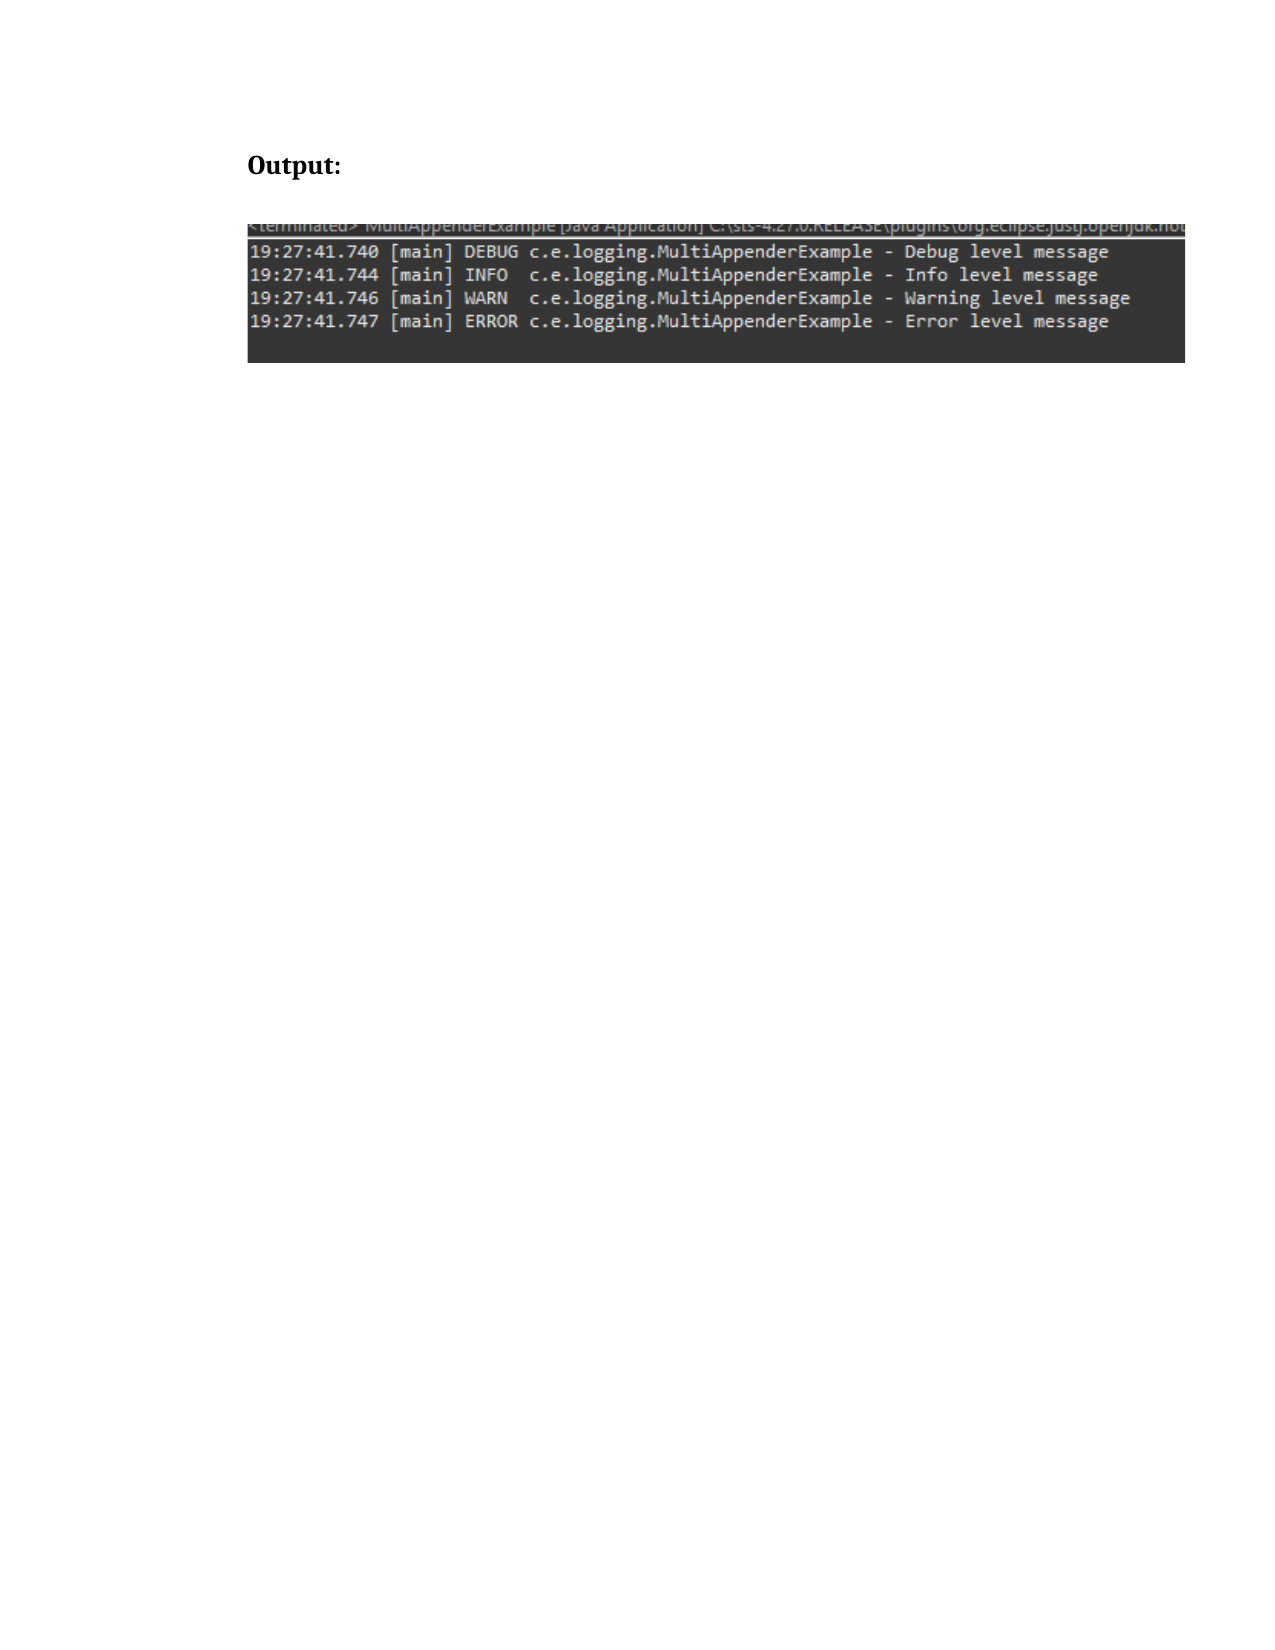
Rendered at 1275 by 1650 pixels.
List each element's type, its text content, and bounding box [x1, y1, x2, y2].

picture [247, 224, 1185, 363]
text Output: [248, 150, 1087, 181]
